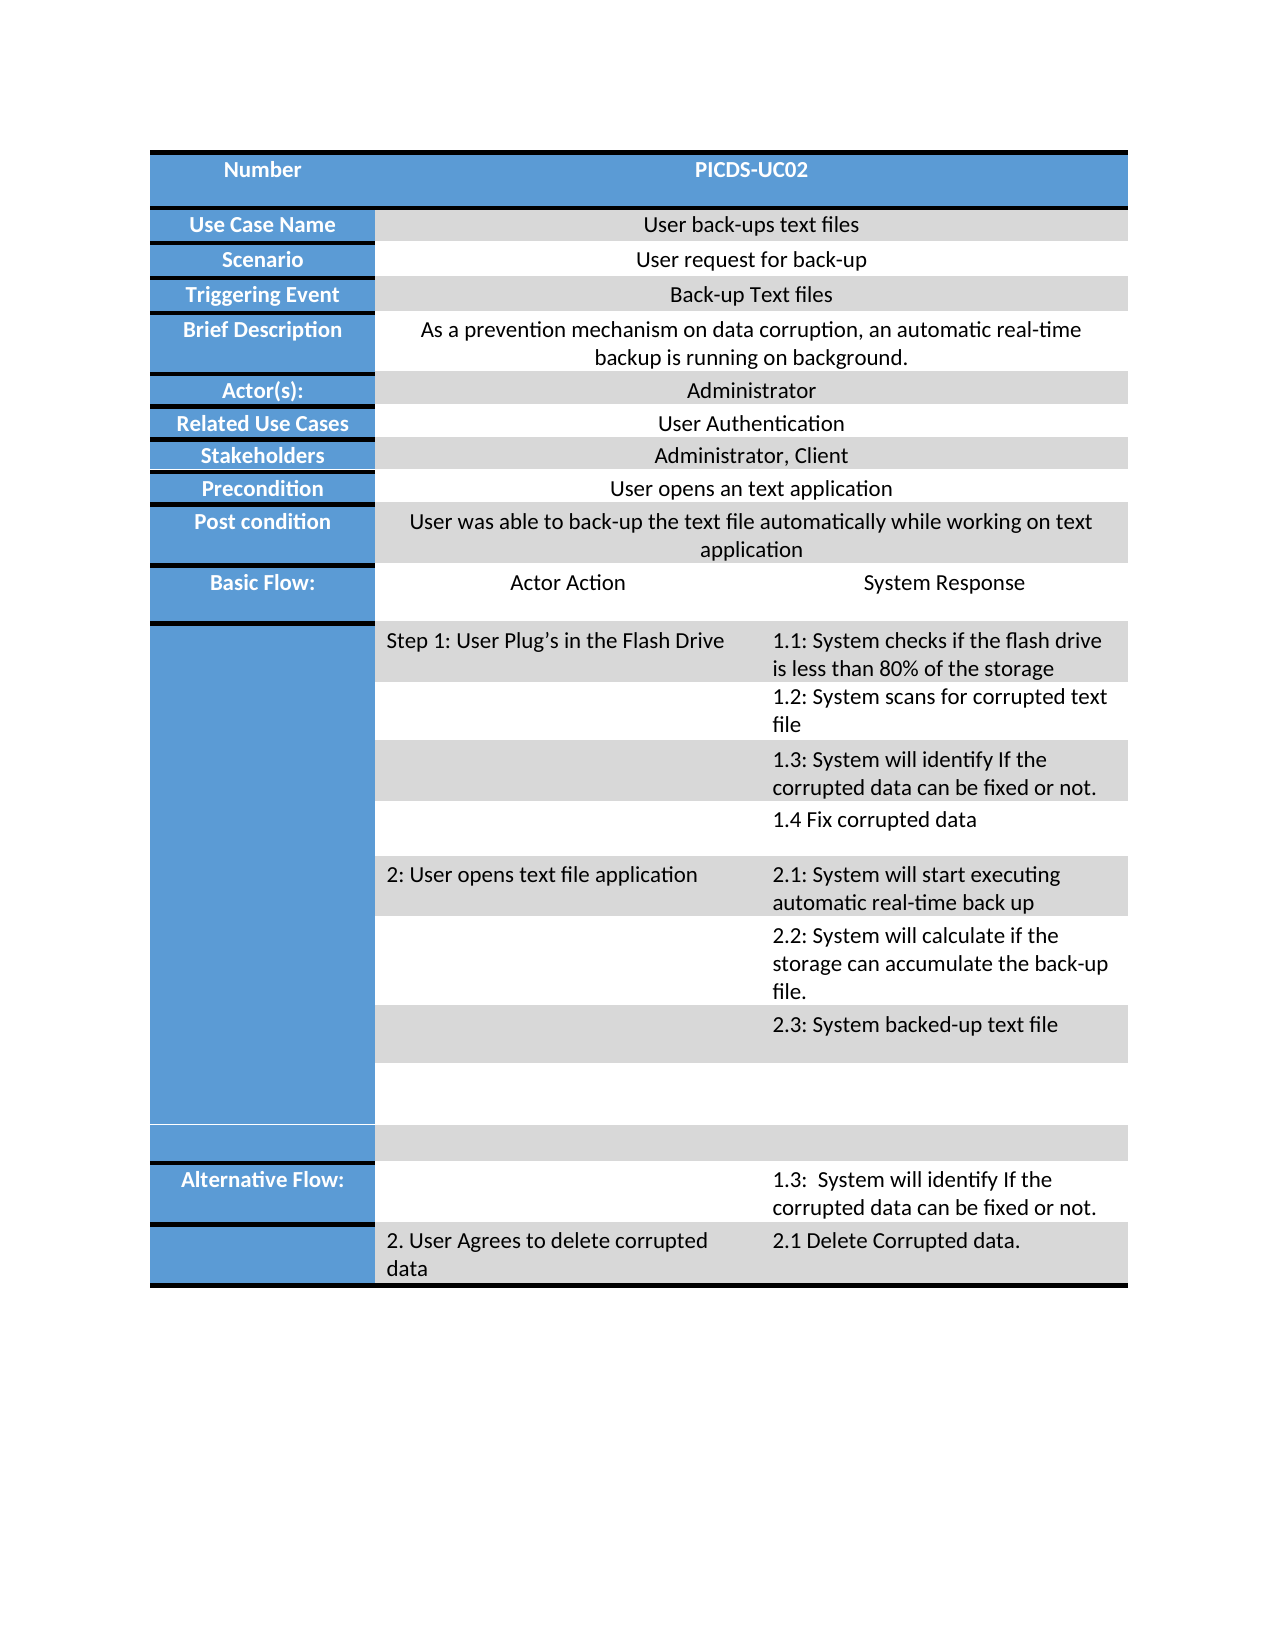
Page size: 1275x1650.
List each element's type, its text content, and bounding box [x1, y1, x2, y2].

table_cell [375, 1125, 761, 1161]
table_cell 2.1: System will start executing automatic real-time back up [761, 856, 1128, 916]
table_cell 1.4 Fix corrupted data [761, 801, 1128, 856]
table_cell [150, 626, 375, 1124]
table_cell Precondition [150, 474, 375, 502]
table_cell 1.3: System will identify If the corrupted data can be fixed or not. [761, 1161, 1128, 1222]
table_header Number [150, 155, 375, 206]
table_cell 2: User opens text file application [375, 856, 761, 916]
table_cell System Response [761, 563, 1128, 621]
table_cell 2.1 Delete Corrupted data. [761, 1222, 1128, 1283]
table_cell User opens an text application [375, 470, 1128, 502]
table_cell User back-ups text files [375, 210, 1128, 241]
table_cell [761, 1063, 1128, 1124]
table_cell Basic Flow: [150, 568, 375, 621]
table_cell Triggering Event [150, 280, 375, 311]
table_cell Actor(s): [150, 376, 375, 404]
table_cell [375, 740, 761, 801]
table_cell [375, 1161, 761, 1222]
table_cell Use Case Name [150, 210, 375, 241]
table_cell [375, 682, 761, 740]
table_cell [375, 1063, 761, 1124]
table_cell Administrator [375, 371, 1128, 404]
table_cell [150, 1125, 375, 1161]
table_cell Related Use Cases [150, 409, 375, 437]
table_cell Administrator, Client [375, 437, 1128, 469]
table_cell [761, 1125, 1128, 1161]
table_cell Alternative Flow: [150, 1165, 375, 1222]
table_cell Post condition [150, 507, 375, 563]
table_cell [375, 916, 761, 1005]
table_cell 1.3: System will identify If the corrupted data can be fixed or not. [761, 740, 1128, 801]
table_header PICDS-UC02 [375, 155, 1128, 206]
table_cell 2.2: System will calculate if the storage can accumulate the back-up file. [761, 916, 1128, 1005]
table_cell User Authentication [375, 404, 1128, 437]
table_cell Scenario [150, 245, 375, 276]
table_cell Brief Description [150, 315, 375, 371]
table_cell Actor Action [375, 563, 761, 621]
table_cell [375, 801, 761, 856]
table_cell As a prevention mechanism on data corruption, an automatic real-time backup is running on background. [375, 311, 1128, 371]
table_cell Back-up Text files [375, 276, 1128, 311]
table_cell Step 1: User Plug’s in the Flash Drive [375, 621, 761, 682]
table_cell User was able to back-up the text file automatically while working on text application [375, 502, 1128, 563]
table_cell 1.1: System checks if the flash drive is less than 80% of the storage [761, 621, 1128, 682]
table_cell User request for back-up [375, 241, 1128, 276]
table_cell [375, 1005, 761, 1063]
table_cell Stakeholders [150, 442, 375, 469]
table_cell 1.2: System scans for corrupted text file [761, 682, 1128, 740]
table_cell 2.3: System backed-up text file [761, 1005, 1128, 1063]
table_cell [150, 1227, 375, 1283]
table_cell 2. User Agrees to delete corrupted data [375, 1222, 761, 1283]
